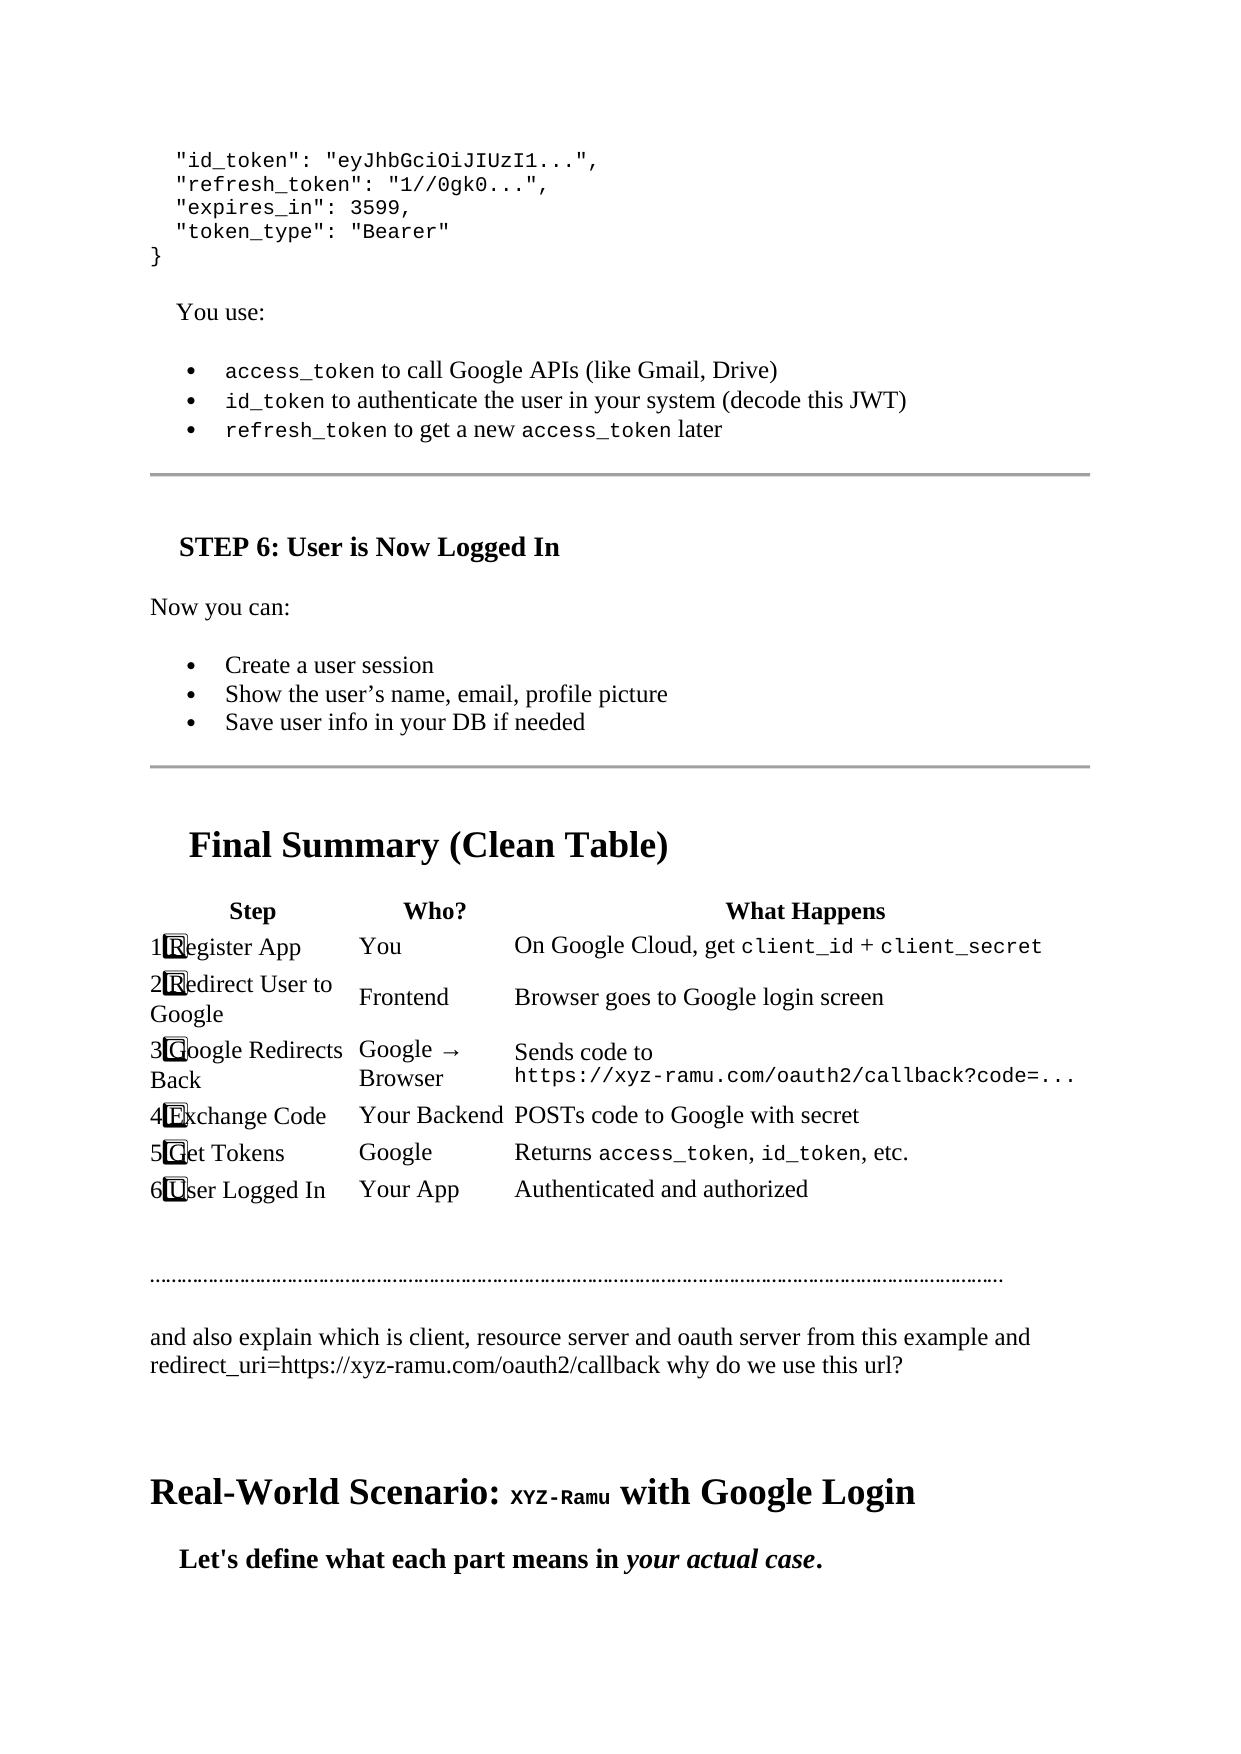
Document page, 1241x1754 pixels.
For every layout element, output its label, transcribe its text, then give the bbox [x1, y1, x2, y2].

list Create a user session [187, 650, 1090, 679]
table_header Step [149, 895, 357, 927]
list id_token to authenticate the user in your system (decode this JWT) [187, 385, 1090, 414]
table_cell You [357, 927, 513, 964]
table_cell Your App [357, 1170, 513, 1207]
text "id_token": "eyJhbGciOiJIUzI1...", [150, 150, 1090, 174]
table_cell Google [357, 1133, 513, 1170]
list access_token to call Google APIs (like Gmail, Drive) [187, 355, 1090, 385]
text "expires_in": 3599, [150, 197, 1090, 221]
table_cell 5️⃣ Get Tokens [149, 1133, 357, 1170]
table_cell 2️⃣ Redirect User to Google [149, 964, 357, 1030]
text ✅ You use: [150, 297, 1090, 326]
text ……………………………………………………………………………………………………………………………………………… [150, 1260, 1090, 1288]
table_cell 3️⃣ Google Redirects Back [149, 1030, 357, 1096]
table_cell Sends code to https://xyz-ramu.com/oauth2/callback?code=... [513, 1030, 1098, 1096]
table_cell Authenticated and authorized [513, 1170, 1098, 1207]
subtitle Real-World Scenario: XYZ-Ramu with Google Login [150, 1470, 1090, 1513]
text Now you can: [150, 592, 1090, 621]
table_cell 4️⃣ Exchange Code [149, 1096, 357, 1133]
table_cell 6️⃣ User Logged In [149, 1170, 357, 1207]
list Show the user’s name, email, profile picture [187, 679, 1090, 707]
table_header Who? [357, 895, 513, 927]
list refresh_token to get a new access_token later [187, 414, 1090, 444]
subtitle 🧩 Let's define what each part means in your actual case. [150, 1542, 1090, 1574]
table_cell On Google Cloud, get client_id + client_secret [513, 927, 1098, 964]
text "token_type": "Bearer" [150, 221, 1090, 244]
text 📌 Final Summary (Clean Table) [150, 822, 1090, 866]
table_cell 1️⃣ Register App [149, 927, 357, 964]
table_cell Returns access_token, id_token, etc. [513, 1133, 1098, 1170]
list Save user info in your DB if needed [187, 707, 1090, 736]
table_cell POSTs code to Google with secret [513, 1096, 1098, 1133]
table_cell Frontend [357, 964, 513, 1030]
text and also explain which is client, resource server and oauth server from this example and redirect_uri=https://xyz-ramu.com/oauth2/callback why do we use this url? [150, 1322, 1090, 1379]
text 🔴 STEP 6: User is Now Logged In [150, 530, 1090, 563]
table_cell Browser goes to Google login screen [513, 964, 1098, 1030]
text "refresh_token": "1//0gk0...", [150, 174, 1090, 197]
table_cell Your Backend [357, 1096, 513, 1133]
text } [150, 244, 1090, 268]
table_cell Google → Browser [357, 1030, 513, 1096]
table_header What Happens [513, 895, 1098, 927]
